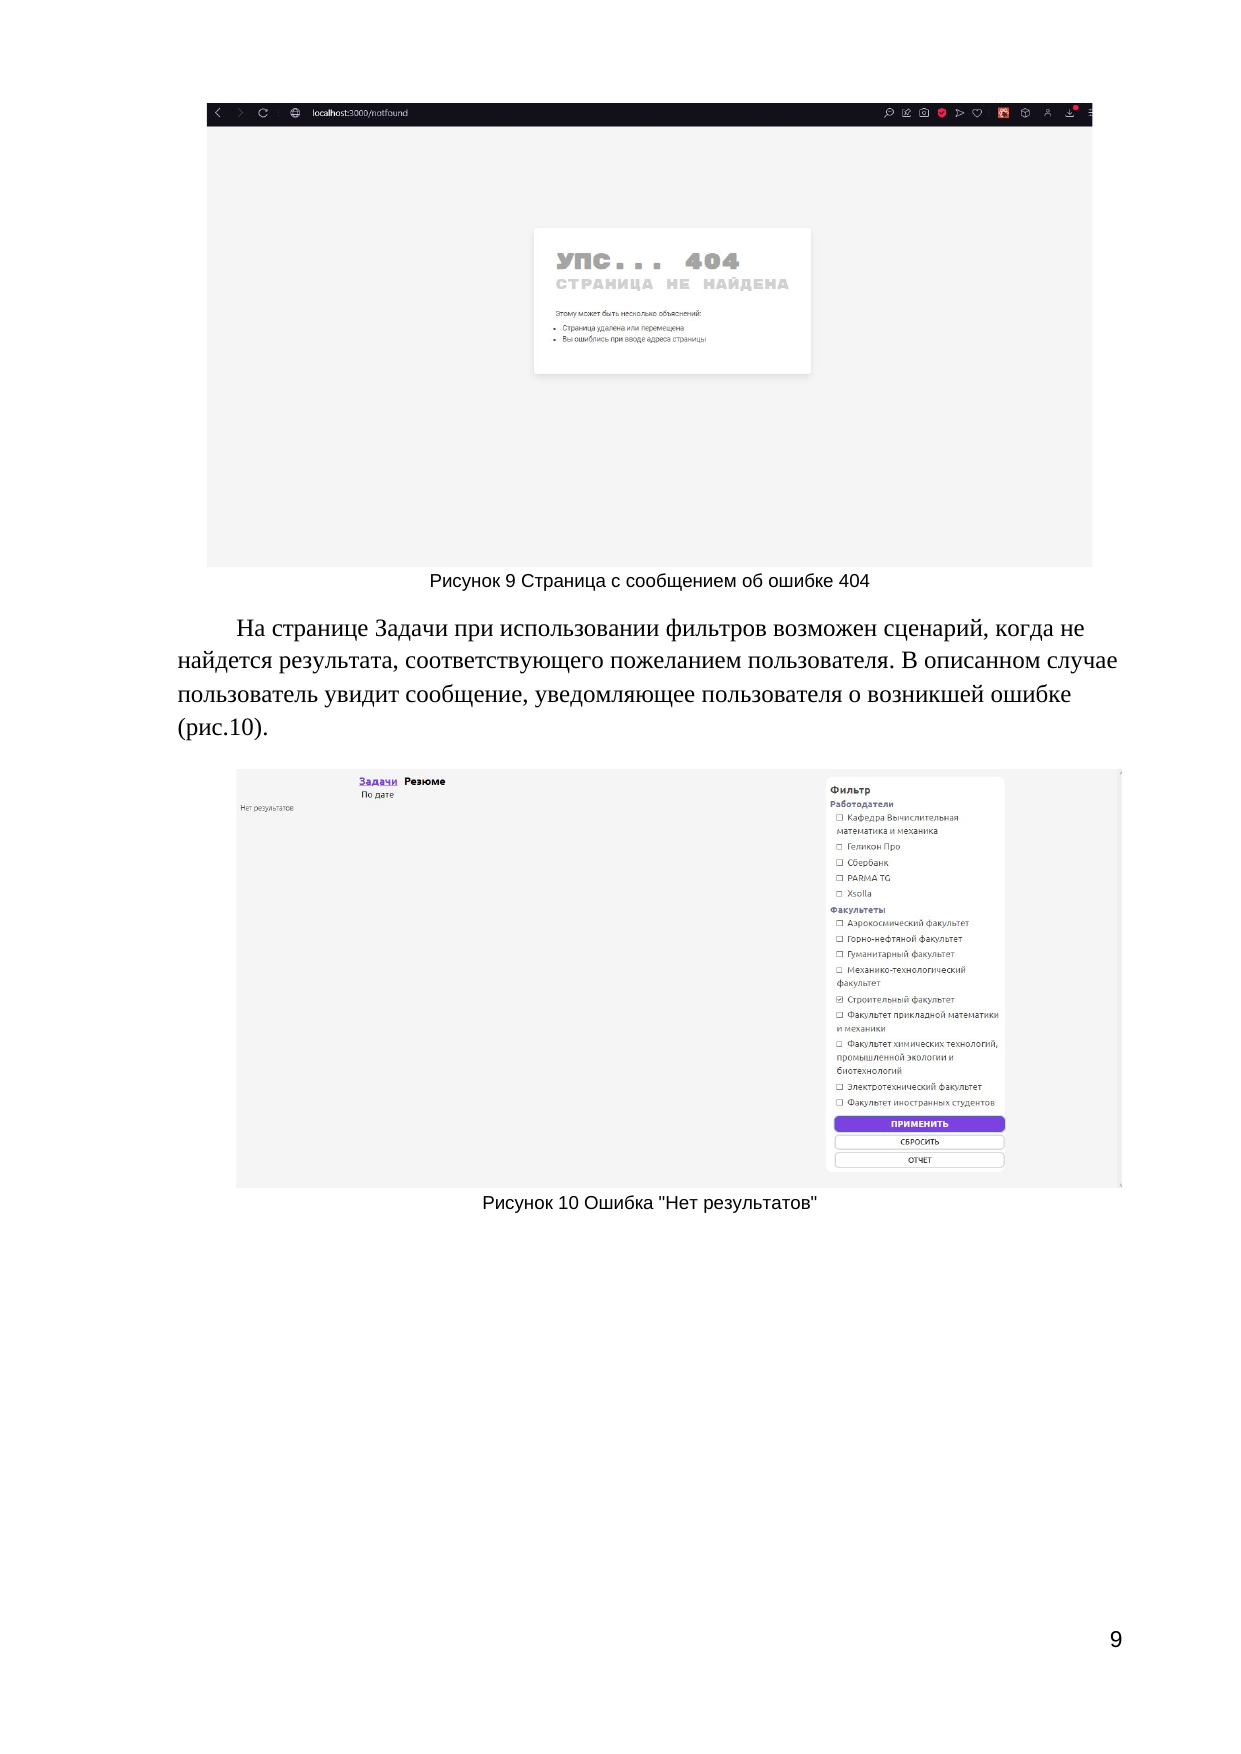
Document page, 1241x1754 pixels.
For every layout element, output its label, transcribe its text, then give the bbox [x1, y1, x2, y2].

text Рисунок 10 Ошибка "Нет результатов" [177, 1192, 1122, 1213]
text Рисунок 9 Страница с сообщением об ошибке 404 [177, 570, 1122, 592]
text На странице Задачи при использовании фильтров возможен сценарий, когда не найдется результата, соответствующего пожеланием пользователя. В описанном случае пользователь увидит сообщение, уведомляющее пользователя о возникшей ошибке (рис.10). [177, 613, 1122, 740]
picture [236, 769, 1123, 1188]
picture [206, 103, 1093, 567]
